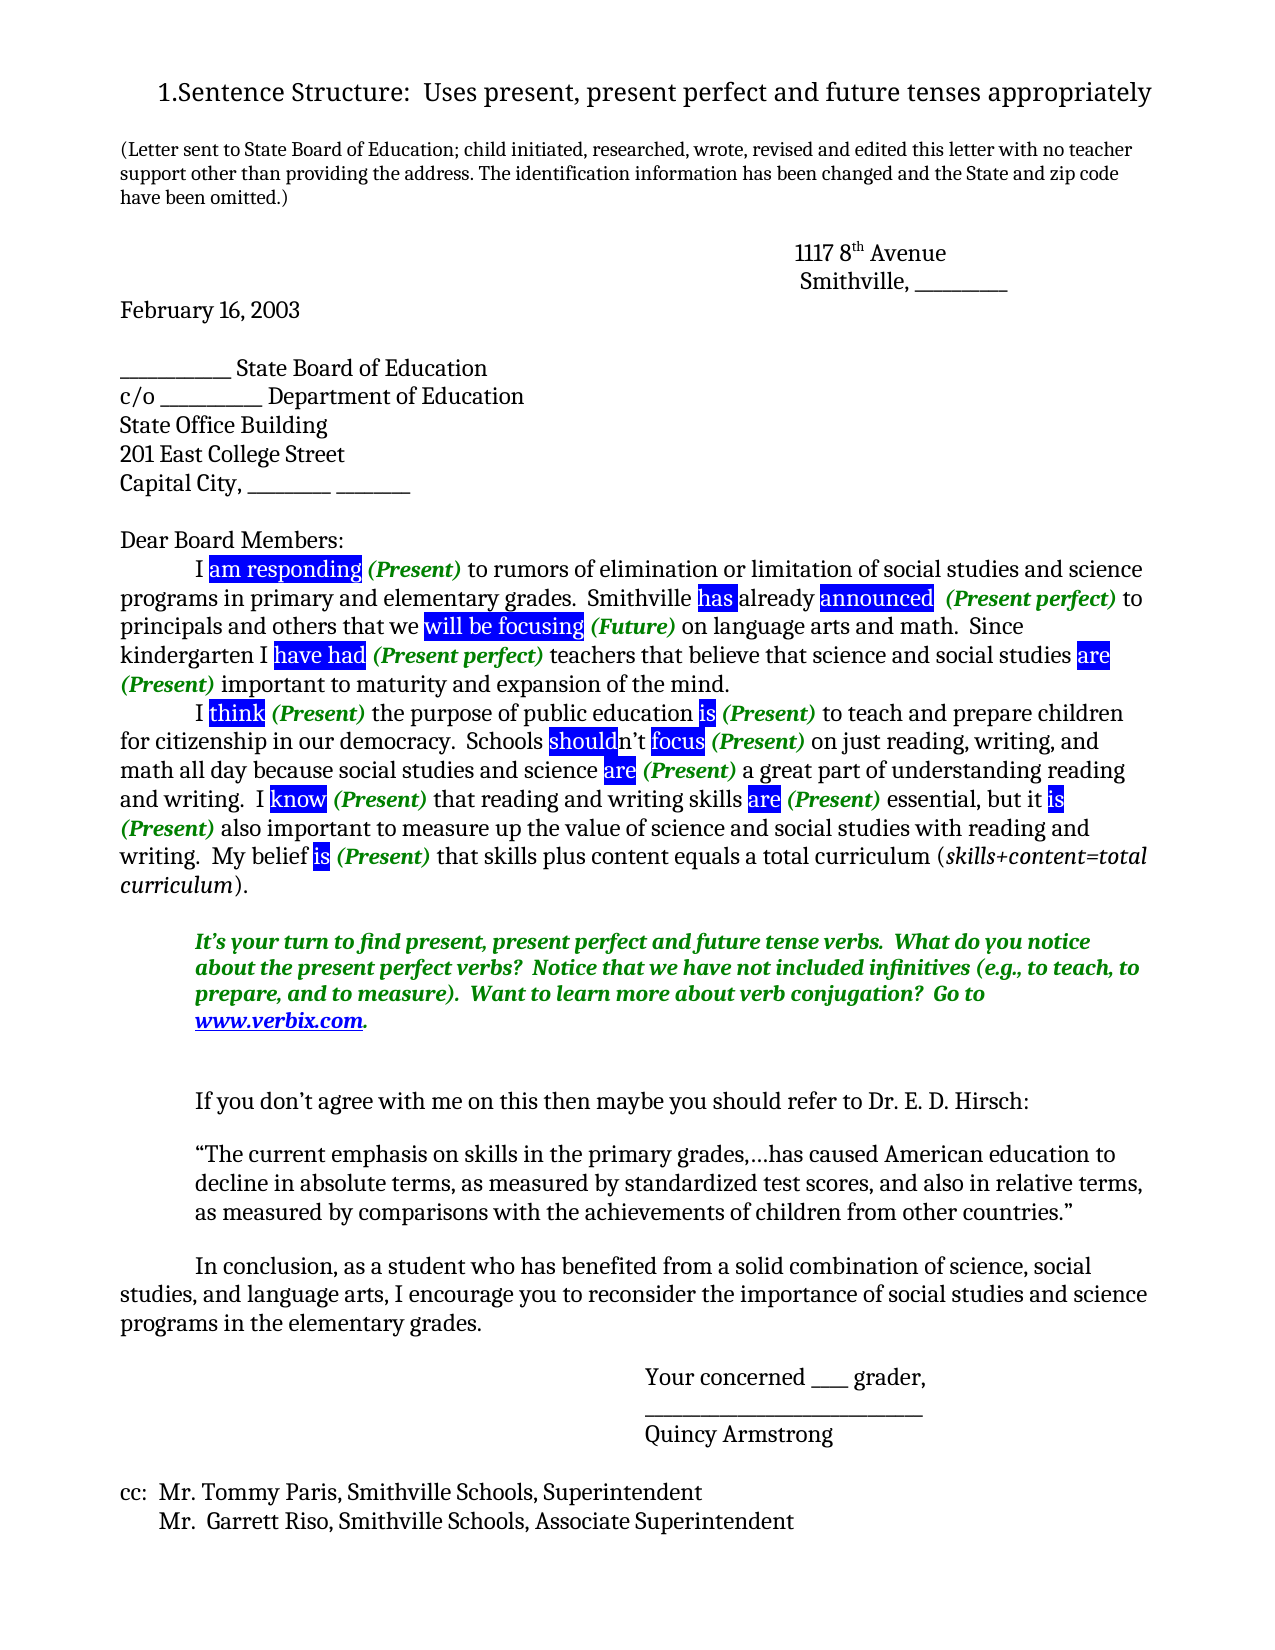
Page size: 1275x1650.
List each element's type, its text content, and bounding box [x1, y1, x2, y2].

text Smithville, __________ [120, 267, 1155, 296]
text c/o ___________ Department of Education [120, 382, 1155, 411]
text Quincy Armstrong [120, 1420, 1155, 1449]
text State Office Building [120, 411, 1155, 440]
text February 16, 2003 [120, 296, 1155, 325]
text cc: Mr. Tommy Paris, Smithville Schools, Superintendent [120, 1478, 1155, 1507]
text ____________ State Board of Education [120, 353, 1155, 382]
text ______________________________ [120, 1392, 1155, 1420]
text Capital City, _________ ________ [120, 468, 1155, 497]
text I am responding (Present) to rumors of elimination or limitation of social studies and science programs in primary and elementary grades. Smithville has already announced (Present perfect) to principals and others that we will be focusing (Future) on language arts and math. Since kindergarten I have had (Present perfect) teachers that believe that science and social studies are (Present) important to maturity and expansion of the mind. [120, 555, 1155, 698]
text (Letter sent to State Board of Education; child initiated, researched, wrote, revised and edited this letter with no teacher support other than providing the address. The identification information has been changed and the State and zip code have been omitted.) [120, 138, 1155, 210]
text 1117 8th Avenue [120, 238, 1155, 267]
text 201 East College Street [120, 440, 1155, 468]
text In conclusion, as a student who has benefited from a solid combination of science, social studies, and language arts, I encourage you to reconsider the importance of social studies and science programs in the elementary grades. [120, 1252, 1155, 1338]
text Mr. Garrett Riso, Smithville Schools, Associate Superintendent [120, 1507, 1155, 1535]
text Your concerned ____ grader, [120, 1363, 1155, 1392]
text It’s your turn to find present, present perfect and future tense verbs. What do you notice about the present perfect verbs? Notice that we have not included infinitives (e.g., to teach, to prepare, and to measure). Want to learn more about verb conjugation? Go to www.verbix.com. [195, 928, 1155, 1034]
text Dear Board Members: [120, 526, 1155, 555]
text If you don’t agree with me on this then maybe you should refer to Dr. E. D. Hirsch: [120, 1087, 1155, 1115]
text I think (Present) the purpose of public education is (Present) to teach and prepare children for citizenship in our democracy. Schools shouldn’t focus (Present) on just reading, writing, and math all day because social studies and science are (Present) a great part of understanding reading and writing. I know (Present) that reading and writing skills are (Present) essential, but it is (Present) also important to measure up the value of science and social studies with reading and writing. My belief is (Present) that skills plus content equals a total curriculum (skills+content=total curriculum). [120, 698, 1155, 900]
text “The current emphasis on skills in the primary grades,…has caused American education to decline in absolute terms, as measured by standardized test scores, and also in relative terms, as measured by comparisons with the achievements of children from other countries.” [195, 1140, 1155, 1227]
